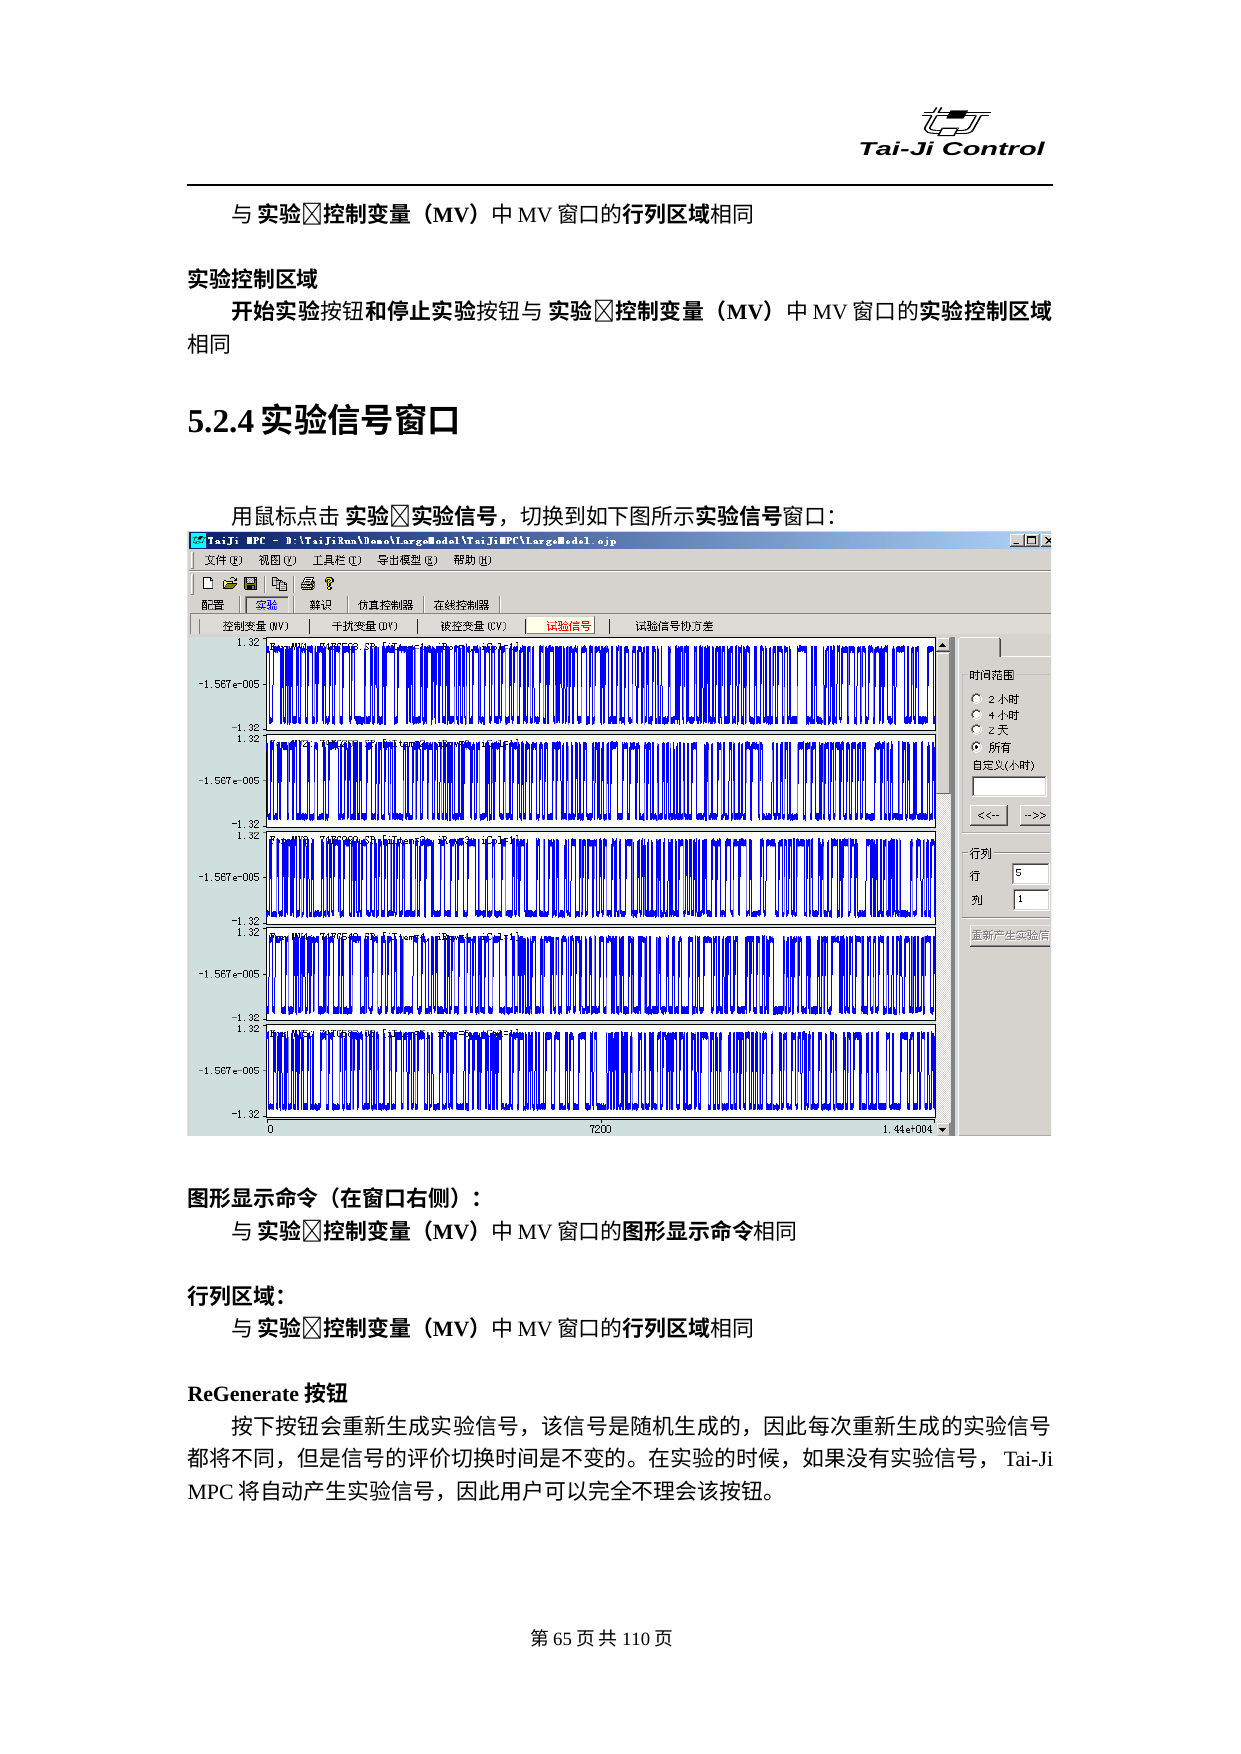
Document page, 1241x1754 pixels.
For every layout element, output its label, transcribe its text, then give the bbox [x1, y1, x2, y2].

text 图形显示命令（在窗口右侧）： [187, 1181, 1053, 1213]
text 与 实验控制变量（MV）中MV窗口的图形显示命令相同 [187, 1213, 1053, 1246]
text 按下按钮会重新生成实验信号，该信号是随机生成的，因此每次重新生成的实验信号都将不同，但是信号的评价切换时间是不变的。在实验的时候，如果没有实验信号，Tai-Ji MPC将自动产生实验信号，因此用户可以完全不理会该按钮。 [187, 1408, 1053, 1506]
subtitle 5.2.4实验信号窗口 [187, 386, 1053, 451]
text ReGenerate 按钮 [187, 1376, 1053, 1408]
text 行列区域： [187, 1278, 1053, 1311]
text 与 实验控制变量（MV）中MV窗口的行列区域相同 [187, 1311, 1053, 1343]
text 开始实验按钮和停止实验按钮与 实验控制变量（MV）中MV窗口的实验控制区域相同 [187, 294, 1053, 359]
text 用鼠标点击 实验实验信号，切换到如下图所示实验信号窗口： [187, 498, 1053, 531]
text 实验控制区域 [187, 261, 1053, 294]
text 与 实验控制变量（MV）中MV窗口的行列区域相同 [187, 196, 1053, 229]
picture [187, 531, 1052, 1136]
